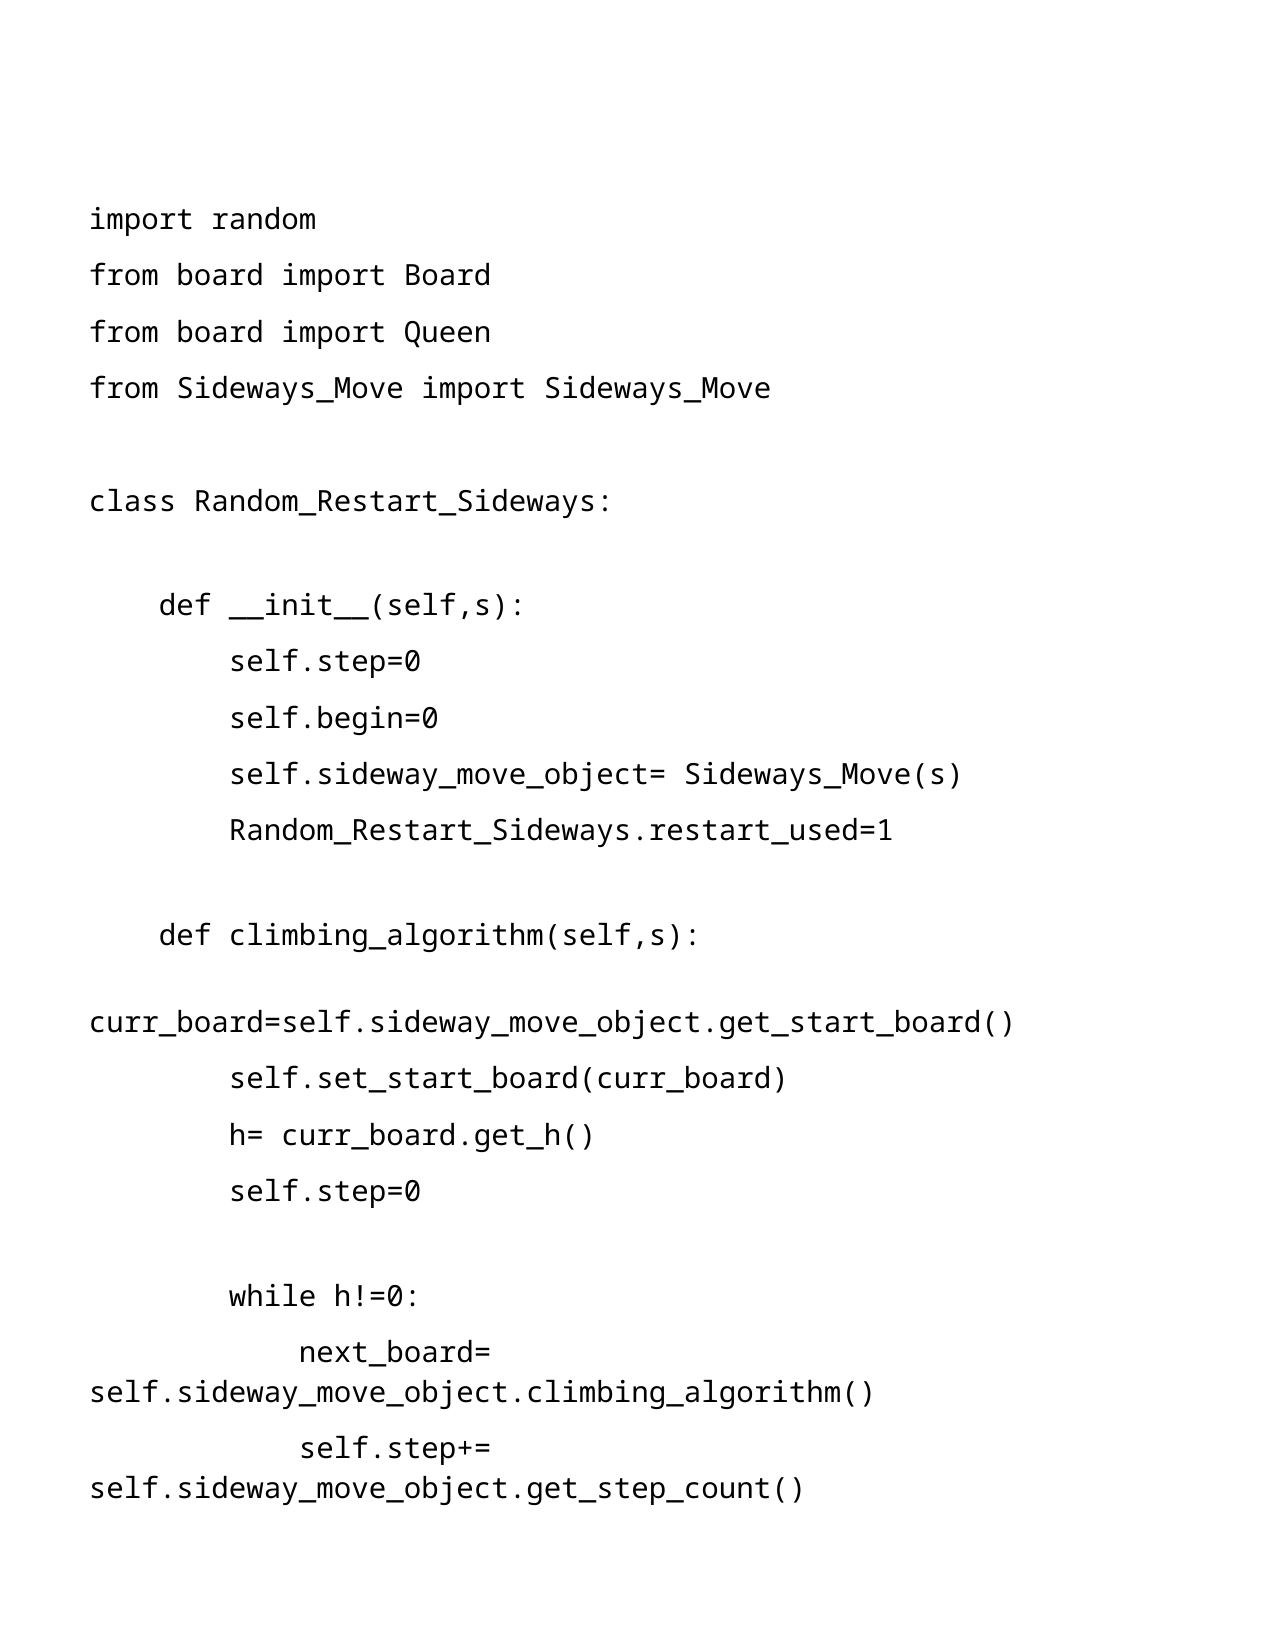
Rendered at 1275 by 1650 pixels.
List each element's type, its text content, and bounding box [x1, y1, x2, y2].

text from board import Queen [89, 311, 1094, 351]
text self.step=0 [89, 641, 1094, 680]
text self.step=0 [89, 1171, 1094, 1210]
text class Random_Restart_Sideways: [89, 480, 1094, 519]
text curr_board=self.sideway_move_object.get_start_board() [89, 970, 1094, 1041]
text def climbing_algorithm(self,s): [89, 914, 1094, 953]
text while h!=0: [89, 1275, 1094, 1314]
text from Sideways_Move import Sideways_Move [89, 367, 1094, 407]
text h= curr_board.get_h() [89, 1114, 1094, 1154]
text self.begin=0 [89, 697, 1094, 737]
text self.sideway_move_object= Sideways_Move(s) [89, 753, 1094, 793]
text self.step+= self.sideway_move_object.get_step_count() [89, 1427, 1094, 1507]
text self.set_start_board(curr_board) [89, 1058, 1094, 1097]
text next_board= self.sideway_move_object.climbing_algorithm() [89, 1331, 1094, 1411]
text def __init__(self,s): [89, 584, 1094, 624]
text from board import Board [89, 254, 1094, 294]
text Random_Restart_Sideways.restart_used=1 [89, 809, 1094, 849]
text import random [89, 198, 1094, 238]
